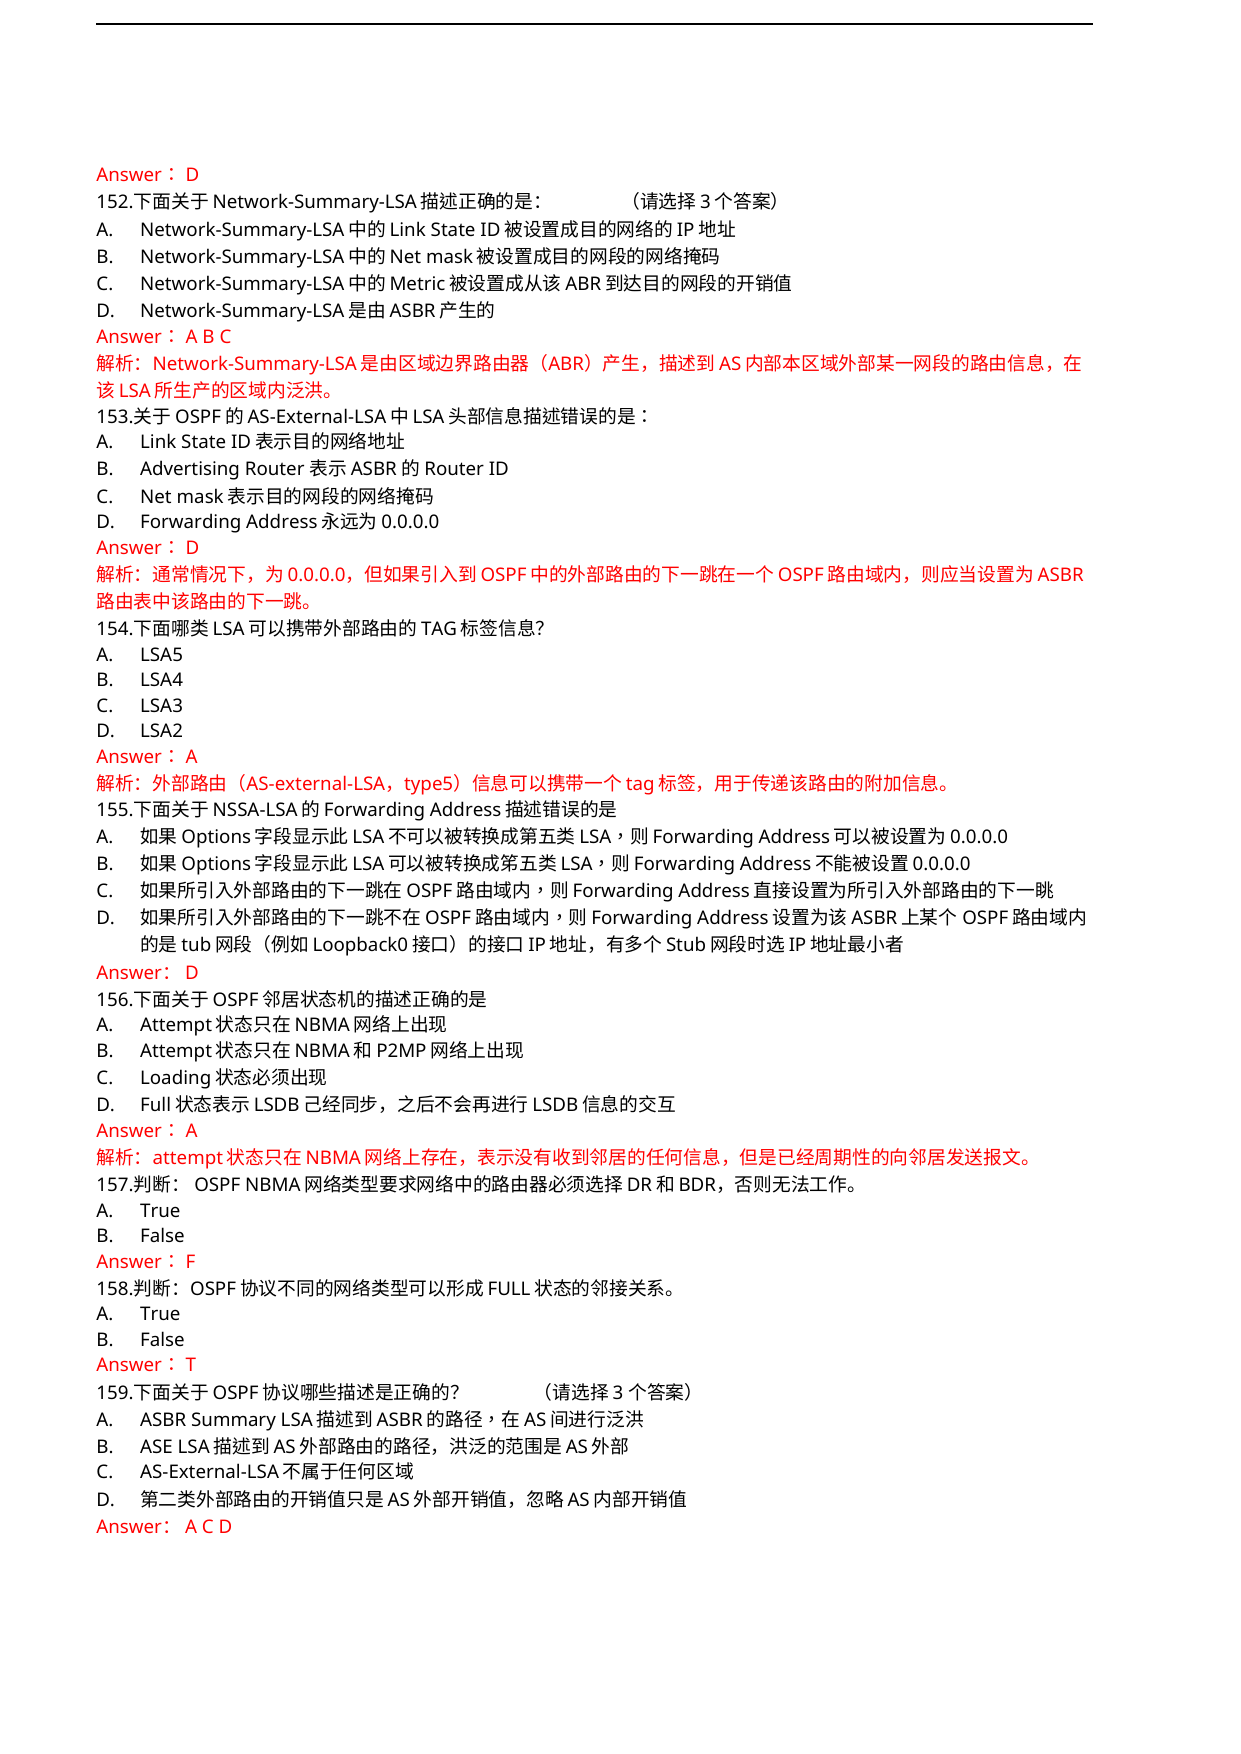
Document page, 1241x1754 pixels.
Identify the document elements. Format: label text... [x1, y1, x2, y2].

list 下面哪类LSA可以携带外部路由的TAG标签信息？ [96, 614, 1093, 641]
list ASE LSA描述到AS外部路由的路径，洪泛的范围是AS外部 [96, 1432, 1093, 1459]
list False [96, 1326, 1093, 1352]
list Attempt状态只在NBMA网络上出现 [96, 1012, 1093, 1037]
list Attempt状态只在NBMA和P2MP网络上出现 [96, 1037, 1093, 1063]
list Loading状态必须出现 [96, 1063, 1093, 1090]
list 下面关于OSPF协议哪些描述是正确的？ （请选择3 个答案） [96, 1377, 1093, 1404]
list 如果Options字段显示此LSA可以被转换成笫五类LSA，则Forwarding Address不能被设置0.0.0.0 [96, 848, 1093, 876]
text 解析：外部路由（AS-external-LSA，type5）信息可以携带一个tag标签，用于传递该路由的附加信息。 [96, 769, 1093, 796]
text Answer： D [96, 957, 1093, 984]
list Full状态表示LSDB己经同步，之后不会再进行LSDB信息的交互 [96, 1090, 1093, 1117]
list Link State ID表示目的网络地址 [96, 428, 1093, 454]
list True [96, 1301, 1093, 1326]
list Network-Summary-LSA是由ASBR产生的 [96, 296, 1093, 323]
text Answer： A [96, 743, 1093, 769]
list 如果Options字段显示此LSA不可以被转换成第五类LSA，则Forwarding Address可以被设置为0.0.0.0 [96, 821, 1093, 848]
list Network-Summary-LSA中的Net mask被设置成目的网段的网络掩码 [96, 242, 1093, 269]
list 关于OSPF的AS-External-LSA中LSA头部信息描述错误的是： [96, 403, 1093, 428]
list 如果所引入外部路由的下一跳不在OSPF路由域内，则Forwarding Address设置为该ASBR上某个 OSPF路由域内的是tub网段（例如Loopback0接口）的接口IP地址，有多个Stub网段时选IP地址最小者 [96, 903, 1093, 957]
list ASBR Summary LSA描述到ASBR的路径，在AS间进行泛洪 [96, 1404, 1093, 1432]
text Answer： A B C [96, 323, 1093, 349]
list LSA2 [96, 718, 1093, 743]
list Forwarding Address永远为0.0.0.0 [96, 508, 1093, 534]
list 下面关于OSPF邻居状态机的描述正确的是 [96, 984, 1093, 1012]
list 下面关于NSSA-LSA的Forwarding Address描述错误的是 [96, 796, 1093, 821]
text Answer： D [96, 534, 1093, 559]
text Answer： D [96, 162, 1093, 187]
list LSA3 [96, 692, 1093, 718]
list 下面关于Network-Summary-LSA描述正确的是： （请选择3个答案） [96, 187, 1093, 214]
list Net mask表示目的网段的网络掩码 [96, 481, 1093, 508]
list 判断：OSPF协议不同的网络类型可以形成FULL状态的邻接关系。 [96, 1273, 1093, 1301]
list Advertising Router 表示ASBR 的Router ID [96, 454, 1093, 481]
list LSA5 [96, 641, 1093, 667]
list True [96, 1197, 1093, 1222]
text 解析：attempt状态只在NBMA网络上存在，表示没有收到邻居的任何信息，但是已经周期性的向邻居发送报文。 [96, 1143, 1093, 1170]
list LSA4 [96, 667, 1093, 692]
text Answer： F [96, 1248, 1093, 1273]
text Answer： A C D [96, 1512, 1093, 1539]
list 第二类外部路由的开销值只是AS外部开销值，忽略AS内部开销值 [96, 1484, 1093, 1512]
text 解析：Network-Summary-LSA是由区域边界路由器（ABR）产生，描述到AS内部本区域外部某一网段的路由信息，在该LSA所生产的区域内泛洪。 [96, 349, 1093, 403]
text 解析：通常情况下，为0.0.0.0，但如果引入到OSPF中的外部路由的下一跳在一个OSPF路由域内，则应当设置为ASBR路由表中该路由的下一跳。 [96, 559, 1093, 614]
list 判断： OSPF NBMA网络类型要求网络中的路由器必须选择DR和BDR，否则无法工作。 [96, 1170, 1093, 1197]
list AS-External-LSA不属于任何区域 [96, 1459, 1093, 1484]
list 如果所引入外部路由的下一跳在OSPF路由域内，则Forwarding Address直接设置为所引入外部路由的下一眺 [96, 876, 1093, 903]
text Answer： T [96, 1352, 1093, 1377]
list False [96, 1222, 1093, 1248]
text Answer： A [96, 1117, 1093, 1143]
list Network-Summary-LSA中的Link State ID被设置成目的网络的IP地址 [96, 214, 1093, 242]
list Network-Summary-LSA中的Metric被设置成从该ABR到达目的网段的开销值 [96, 269, 1093, 296]
